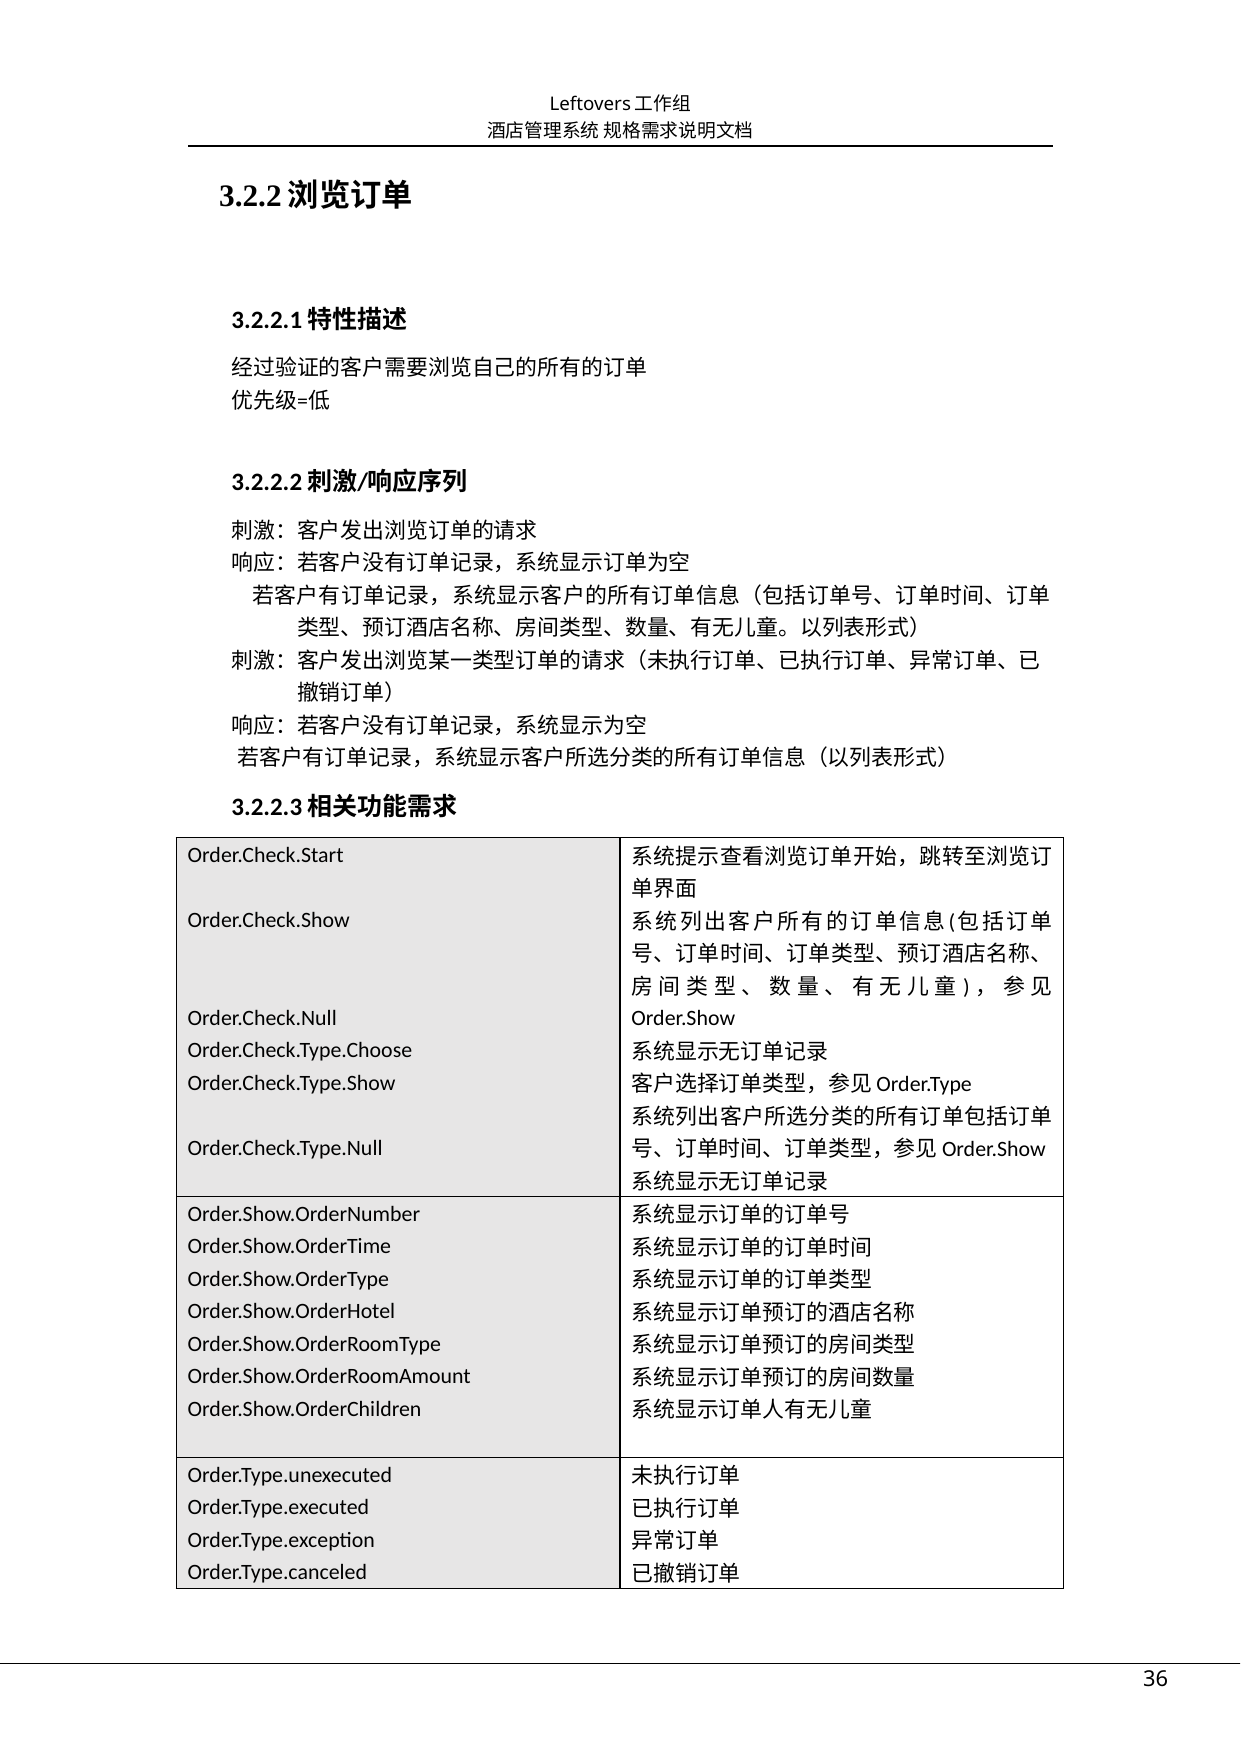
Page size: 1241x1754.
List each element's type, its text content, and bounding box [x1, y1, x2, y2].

text 刺激：客户发出浏览订单的请求 [187, 512, 1053, 545]
table_cell Order.Show.OrderNumber Order.Show.OrderTime Order.Show.OrderType Order.Show.OrderHotel Order.Show.OrderRoomType Order.Show.OrderRoomAmount Order.Show.OrderChildren [177, 1197, 619, 1457]
text 刺激：客户发出浏览某一类型订单的请求（未执行订单、已执行订单、异常订单、已撤销订单） [231, 642, 1053, 707]
text 若客户有订单记录，系统显示客户所选分类的所有订单信息（以列表形式） [187, 740, 1053, 772]
text 响应：若客户没有订单记录，系统显示为空 [187, 707, 1053, 740]
text 3.2.2.2刺激/响应序列 [187, 447, 1053, 512]
text 3.2.2.1特性描述 [187, 285, 1053, 350]
table_header Order.Check.Start Order.Check.Show Order.Check.Null Order.Check.Type.Choose Order.Check.Type.Show Order.Check.Type.Null [177, 838, 619, 1196]
text 响应：若客户没有订单记录，系统显示订单为空 [187, 545, 1053, 577]
text 若客户有订单记录，系统显示客户的所有订单信息（包括订单号、订单时间、订单类型、预订酒店名称、房间类型、数量、有无儿童。以列表形式） [209, 577, 1053, 642]
table_cell 系统显示订单的订单号 系统显示订单的订单时间 系统显示订单的订单类型 系统显示订单预订的酒店名称 系统显示订单预订的房间类型 系统显示订单预订的房间数量 系统显示订单人有无儿童 [621, 1197, 1063, 1457]
subtitle 3.2.2浏览订单 [187, 160, 1053, 225]
table_header 系统提示查看浏览订单开始，跳转至浏览订单界面 系统列出客户所有的订单信息(包括订单号、订单时间、订单类型、预订酒店名称、房间类型、数量、有无儿童)，参见Order.Show 系统显示无订单记录 客户选择订单类型，参见Order.Type 系统列出客户所选分类的所有订单包括订单号、订单时间、订单类型，参见Order.Show 系统显示无订单记录 [621, 838, 1063, 1196]
table_cell Order.Type.unexecuted Order.Type.executed Order.Type.exception Order.Type.canceled [177, 1458, 619, 1588]
text 3.2.2.3相关功能需求 [187, 772, 1053, 837]
text 优先级=低 [187, 382, 1053, 415]
table_cell 未执行订单 已执行订单 异常订单 已撤销订单 [621, 1458, 1063, 1588]
text 经过验证的客户需要浏览自己的所有的订单 [187, 350, 1053, 382]
